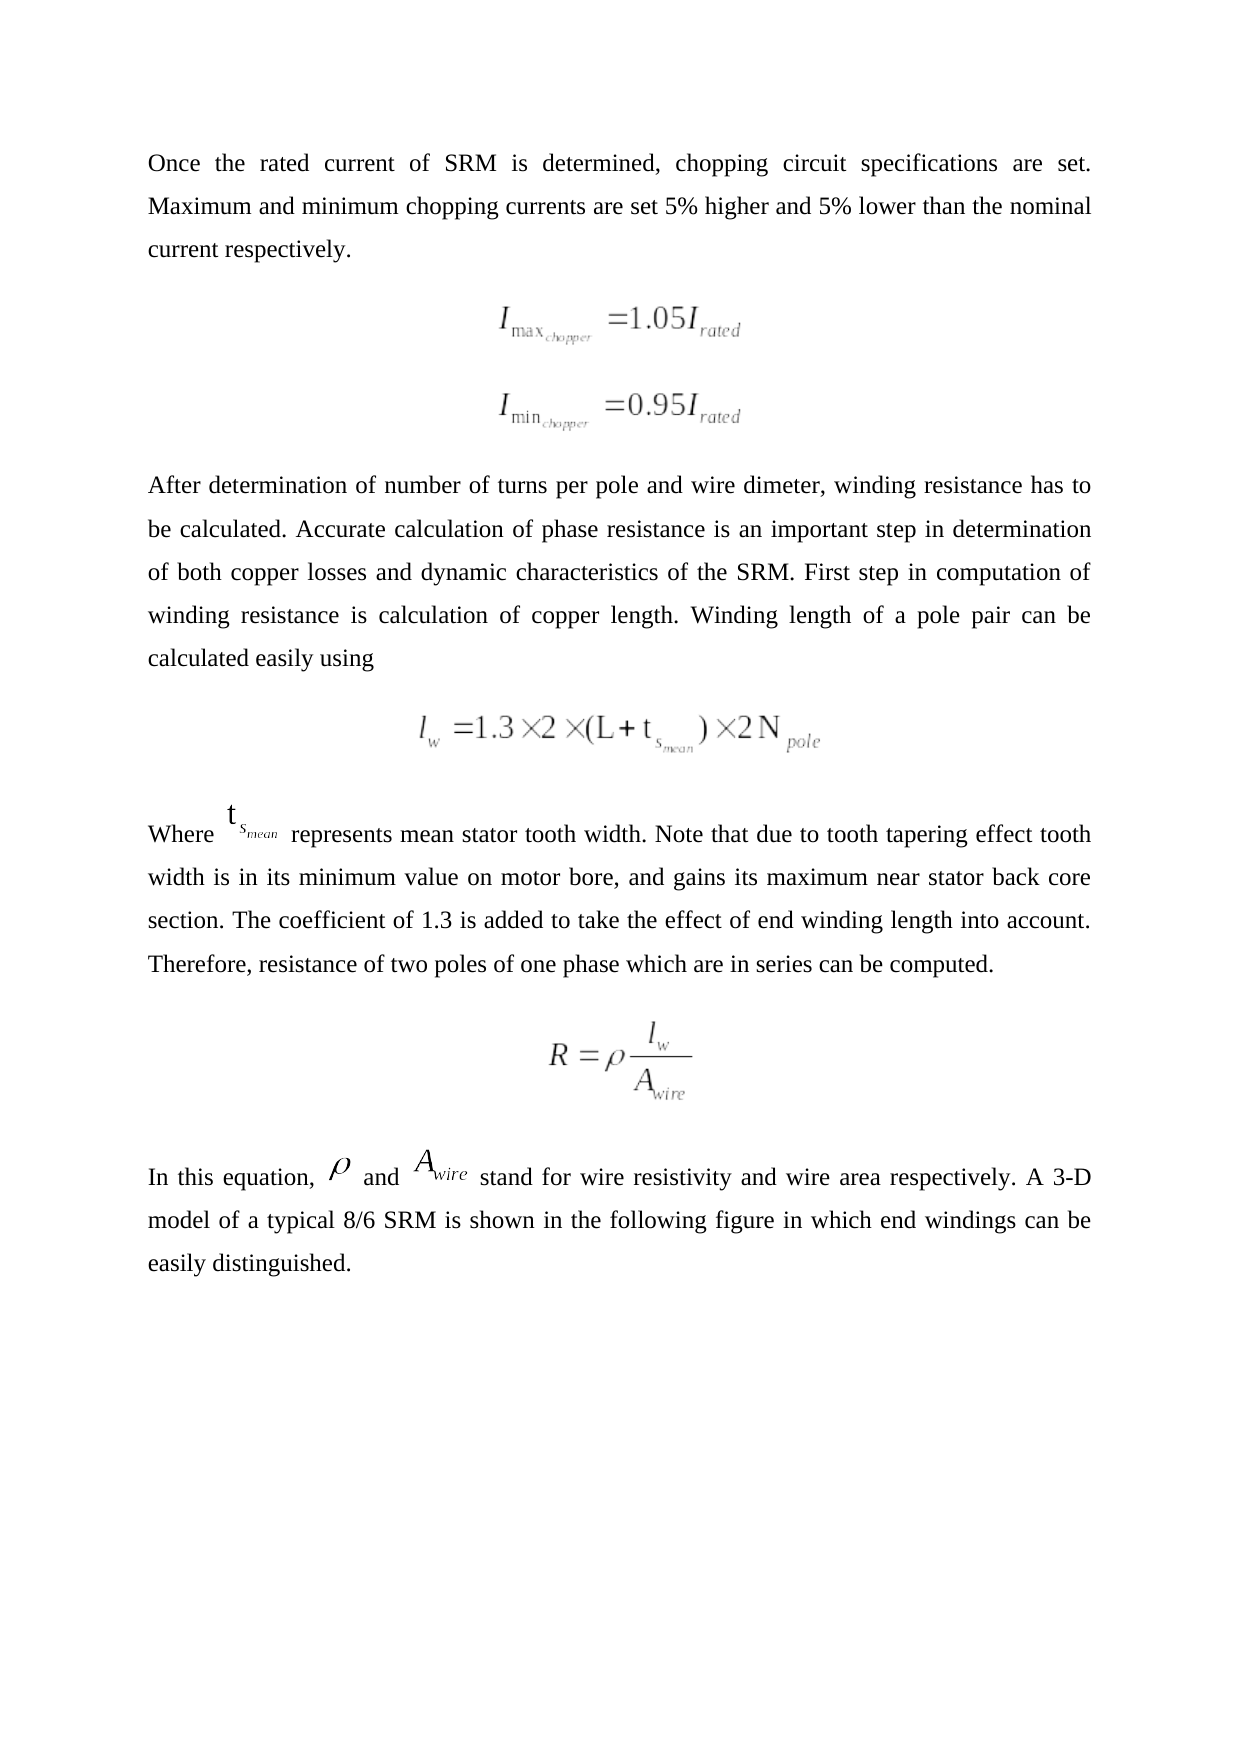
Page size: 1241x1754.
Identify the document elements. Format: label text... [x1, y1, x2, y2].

text After determination of number of turns per pole and wire dimeter, winding resistance has to be calculated. Accurate calculation of phase resistance is an important step in determination of both copper losses and dynamic characteristics of the SRM. First step in computation of winding resistance is calculation of copper length. Winding length of a pole pair can be calculated easily using [148, 471, 1093, 672]
text Where represents mean stator tooth width. Note that due to tooth tapering effect tooth width is in its minimum value on motor bore, and gains its maximum near stator back core section. The coefficient of 1.3 is added to take the effect of end winding length into account. Therefore, resistance of two poles of one phase which are in series can be computed. [148, 792, 1093, 977]
text Once the rated current of SRM is determined, chopping circuit specifications are set. Maximum and minimum chopping currents are set 5% higher and 5% lower than the nominal current respectively. [148, 148, 1093, 263]
text In this equation, and stand for wire resistivity and wire area respectively. A 3-D model of a typical 8/6 SRM is shown in the following figure in which end windings can be easily distinguished. [148, 1140, 1093, 1277]
